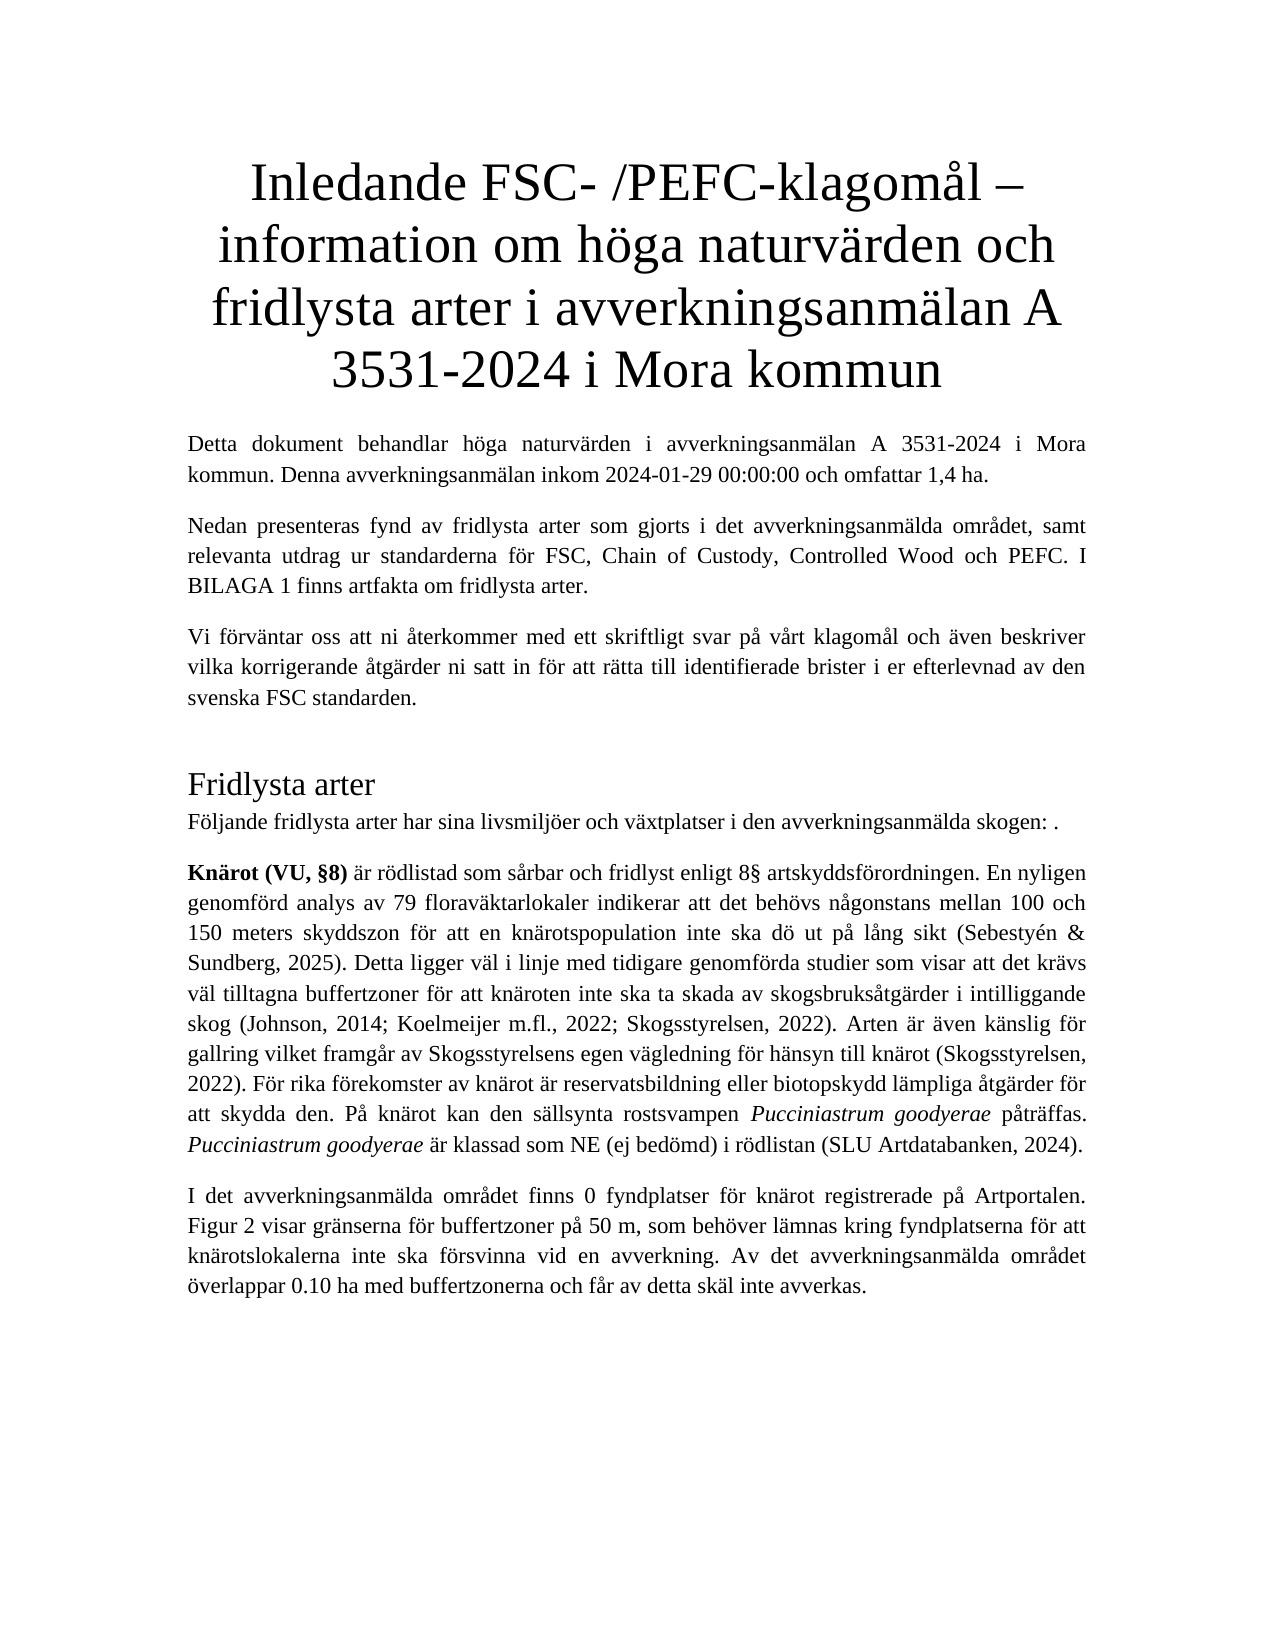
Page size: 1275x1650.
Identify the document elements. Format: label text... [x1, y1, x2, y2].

subtitle Fridlysta arter [187, 764, 1087, 802]
text Knärot (VU, §8) är rödlistad som sårbar och fridlyst enligt 8§ artskyddsförordningen. En nyligen genomförd analys av 79 floraväktarlokaler indikerar att det behövs någonstans mellan 100 och 150 meters skyddszon för att en knärotspopulation inte ska dö ut på lång sikt (Sebestyén & Sundberg, 2025). Detta ligger väl i linje med tidigare genomförda studier som visar att det krävs väl tilltagna buffertzoner för att knäroten inte ska ta skada av skogsbruksåtgärder i intilliggande skog (Johnson, 2014; Koelmeijer m.fl., 2022; Skogsstyrelsen, 2022). Arten är även känslig för gallring vilket framgår av Skogsstyrelsens egen vägledning för hänsyn till knärot (Skogsstyrelsen, 2022). För rika förekomster av knärot är reservatsbildning eller biotopskydd lämpliga åtgärder för att skydda den. På knärot kan den sällsynta rostsvampen Pucciniastrum goodyerae påträffas. Pucciniastrum goodyerae är klassad som NE (ej bedömd) i rödlistan (SLU Artdatabanken, 2024). [187, 859, 1087, 1157]
text Nedan presenteras fynd av fridlysta arter som gjorts i det avverkningsanmälda området, samt relevanta utdrag ur standarderna för FSC, Chain of Custody, Controlled Wood och PEFC. I BILAGA 1 finns artfakta om fridlysta arter. [187, 512, 1087, 598]
text Detta dokument behandlar höga naturvärden i avverkningsanmälan A 3531-2024 i Mora kommun. Denna avverkningsanmälan inkom 2024-01-29 00:00:00 och omfattar 1,4 ha. [187, 430, 1087, 487]
text I det avverkningsanmälda området finns 0 fyndplatser för knärot registrerade på Artportalen. Figur 2 visar gränserna för buffertzoner på 50 m, som behöver lämnas kring fyndplatserna för att knärotslokalerna inte ska försvinna vid en avverkning. Av det avverkningsanmälda området överlappar 0.10 ha med buffertzonerna och får av detta skäl inte avverkas. [187, 1182, 1087, 1299]
title Inledande FSC- /PEFC-klagomål – information om höga naturvärden och fridlysta arter i avverkningsanmälan A 3531-2024 i Mora kommun [187, 150, 1087, 399]
text Vi förväntar oss att ni återkommer med ett skriftligt svar på vårt klagomål och även beskriver vilka korrigerande åtgärder ni satt in för att rätta till identifierade brister i er efterlevnad av den svenska FSC standarden. [187, 623, 1087, 710]
text Följande fridlysta arter har sina livsmiljöer och växtplatser i den avverkningsanmälda skogen: . [187, 808, 1087, 834]
